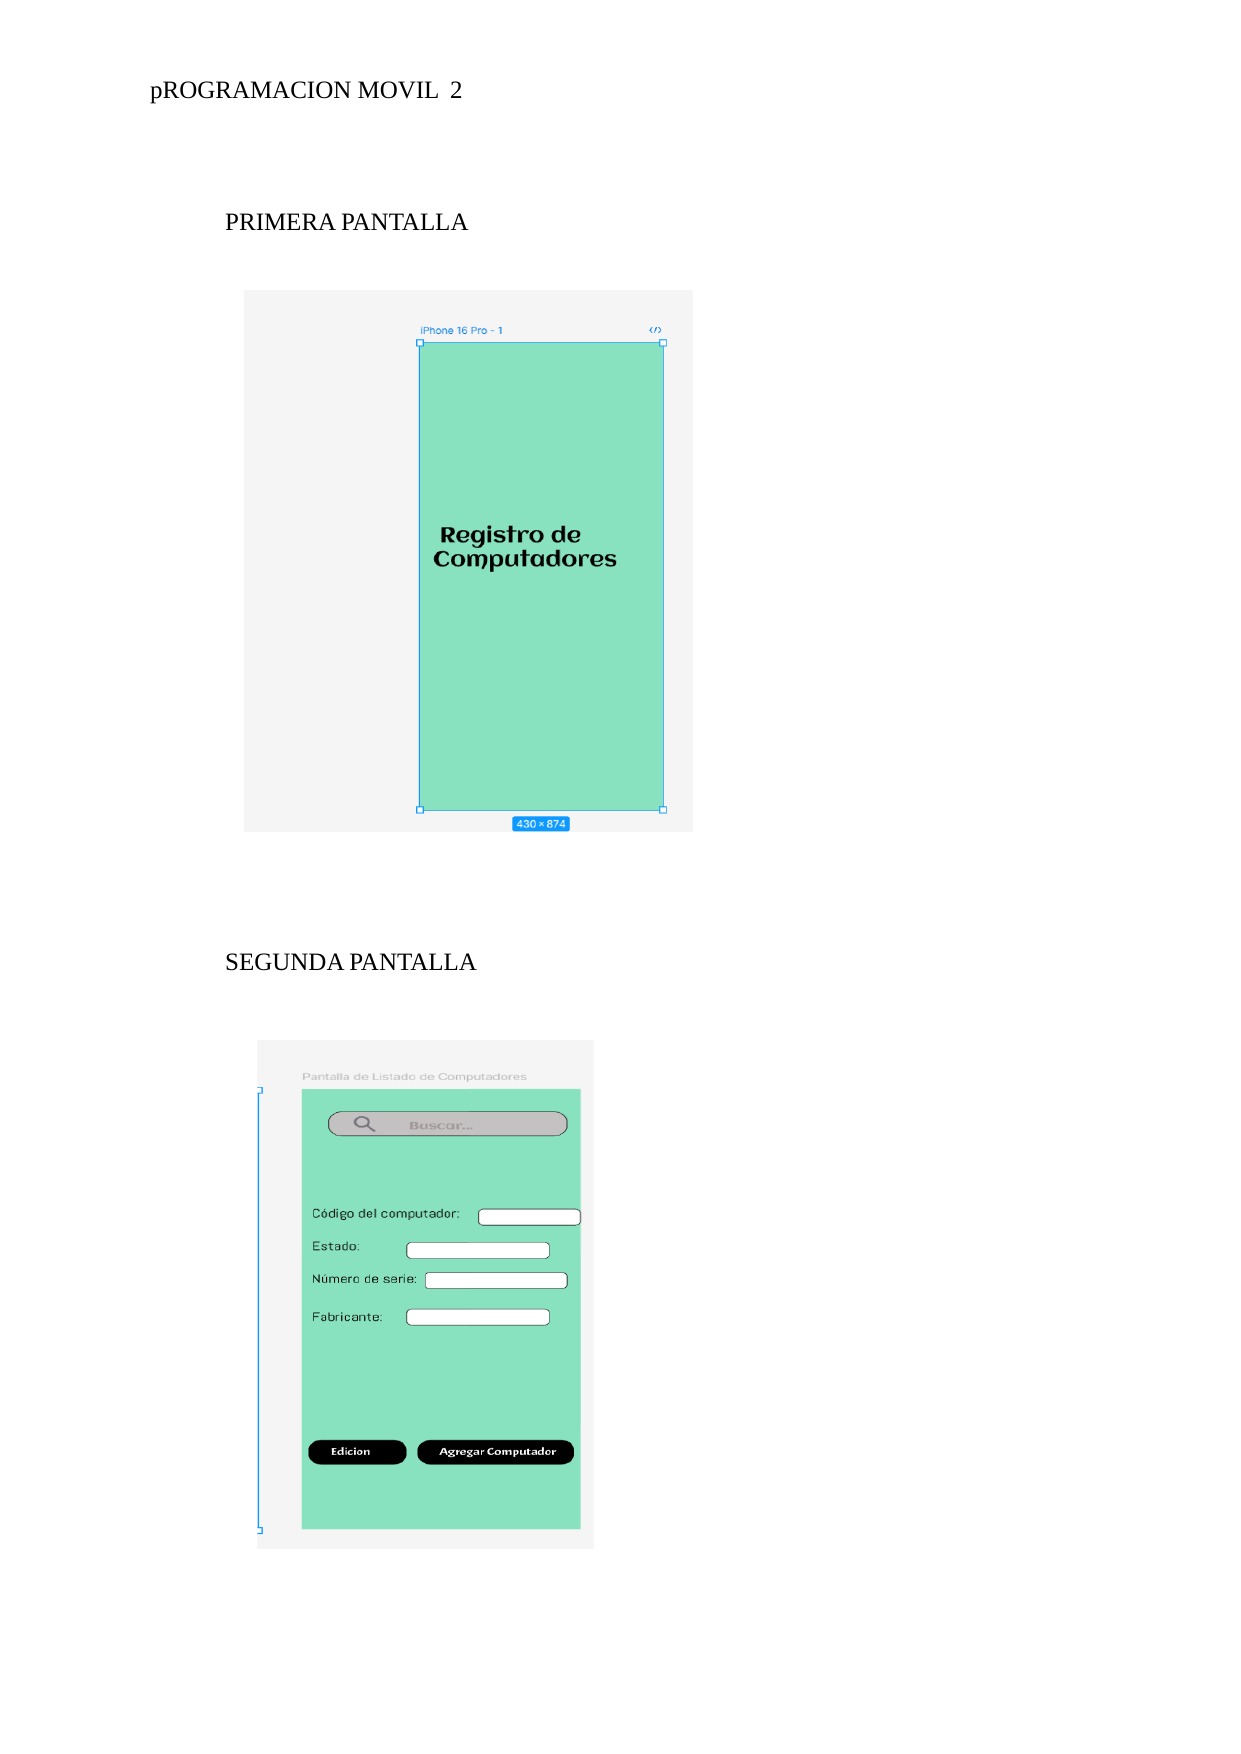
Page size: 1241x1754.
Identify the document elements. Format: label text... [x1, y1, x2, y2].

text SEGUNDA PANTALLA [150, 947, 1090, 975]
picture [243, 290, 693, 832]
text PRIMERA PANTALLA [150, 207, 1090, 236]
picture [257, 1040, 594, 1549]
